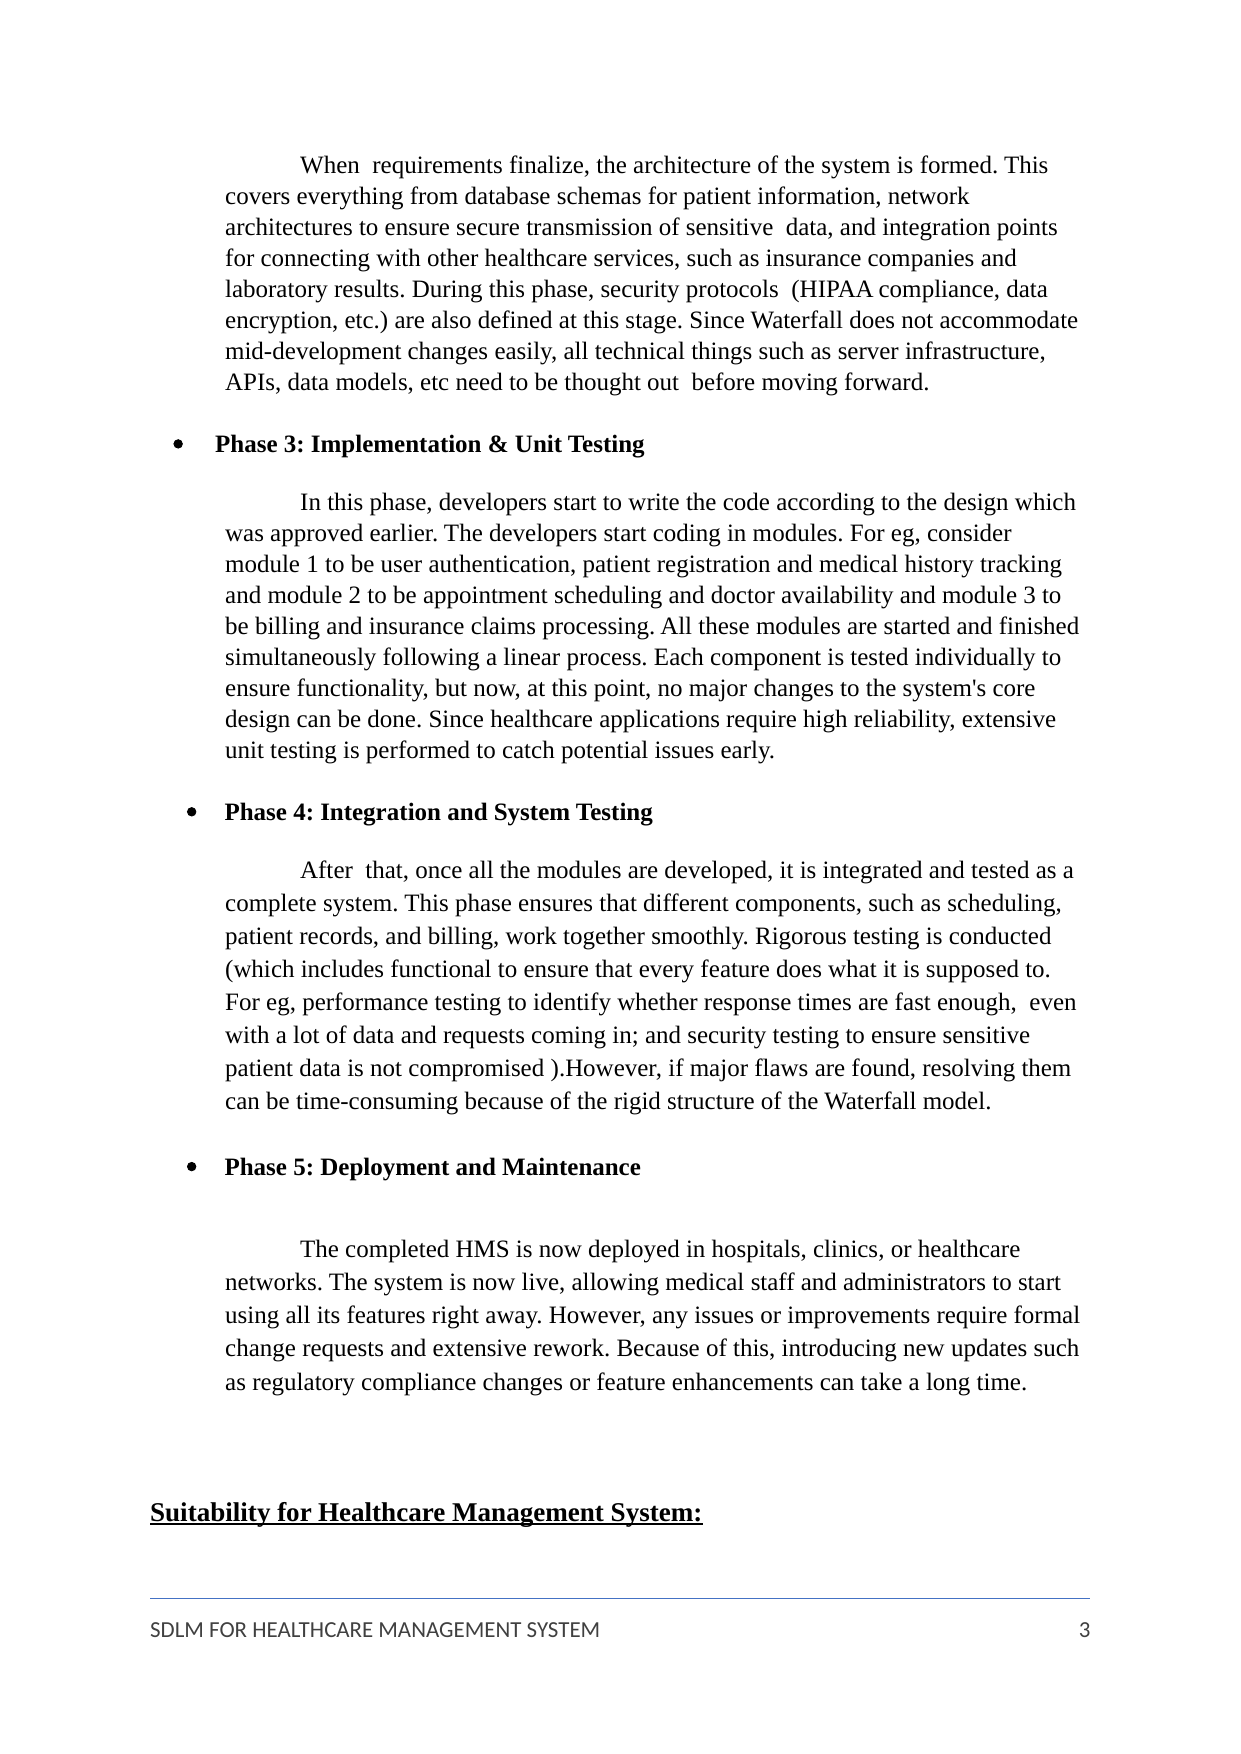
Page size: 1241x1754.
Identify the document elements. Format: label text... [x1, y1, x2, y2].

list Phase 3: Implementation & Unit Testing [174, 429, 1090, 458]
text Suitability for Healthcare Management System: [150, 1496, 1090, 1527]
list In this phase, developers start to write the code according to the design which was approved earlier. The developers start coding in modules. For eg, consider module 1 to be user authentication, patient registration and medical history tracking and module 2 to be appointment scheduling and doctor availability and module 3 to be billing and insurance claims processing. All these modules are started and finished simultaneously following a linear process. Each component is tested individually to ensure functionality, but now, at this point, no major changes to the system's core design can be done. Since healthcare applications require high reliability, extensive unit testing is performed to catch potential issues early. [225, 487, 1090, 764]
list When requirements finalize, the architecture of the system is formed. This covers everything from database schemas for patient information, network architectures to ensure secure transmission of sensitive data, and integration points for connecting with other healthcare services, such as insurance companies and laboratory results. During this phase, security protocols (HIPAA compliance, data encryption, etc.) are also defined at this stage. Since Waterfall does not accommodate mid-development changes easily, all technical things such as server infrastructure, APIs, data models, etc need to be thought out before moving forward. [225, 150, 1090, 396]
list The completed HMS is now deployed in hospitals, clinics, or healthcare networks. The system is now live, allowing medical staff and administrators to start using all its features right away. However, any issues or improvements require formal change requests and extensive rework. Because of this, introducing new updates such as regulatory compliance changes or feature enhancements can take a long time. [225, 1234, 1090, 1395]
list Phase 5: Deployment and Maintenance [187, 1152, 1090, 1181]
list Phase 4: Integration and System Testing [187, 797, 1090, 826]
list After that, once all the modules are developed, it is integrated and tested as a complete system. This phase ensures that different components, such as scheduling, patient records, and billing, work together smoothly. Rigorous testing is conducted (which includes functional to ensure that every feature does what it is supposed to. For eg, performance testing to identify whether response times are fast enough, even with a lot of data and requests coming in; and security testing to ensure sensitive patient data is not compromised ).However, if major flaws are found, resolving them can be time-consuming because of the rigid structure of the Waterfall model. [225, 855, 1090, 1115]
